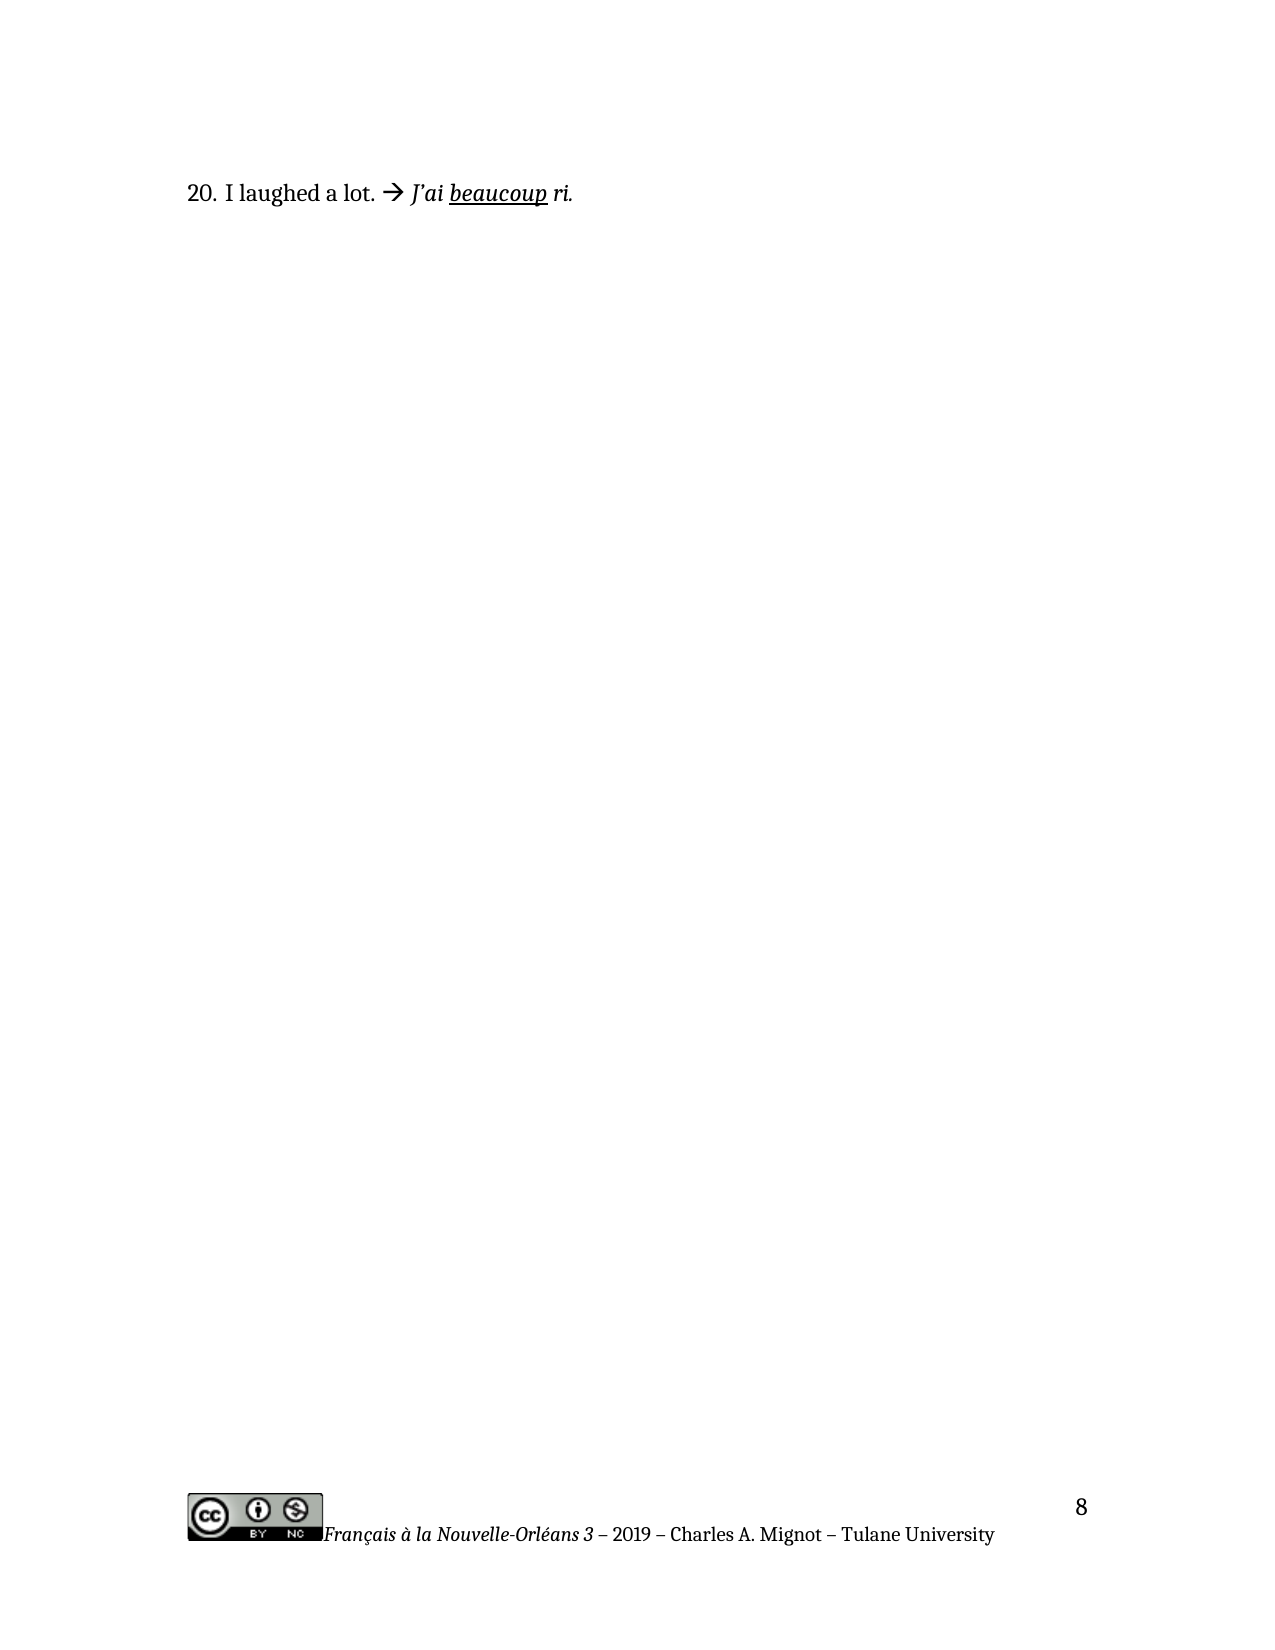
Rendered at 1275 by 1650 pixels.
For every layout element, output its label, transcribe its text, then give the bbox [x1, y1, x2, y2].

list I laughed a lot. J’ai beaucoup ri. [187, 179, 1087, 207]
picture [187, 1493, 324, 1541]
